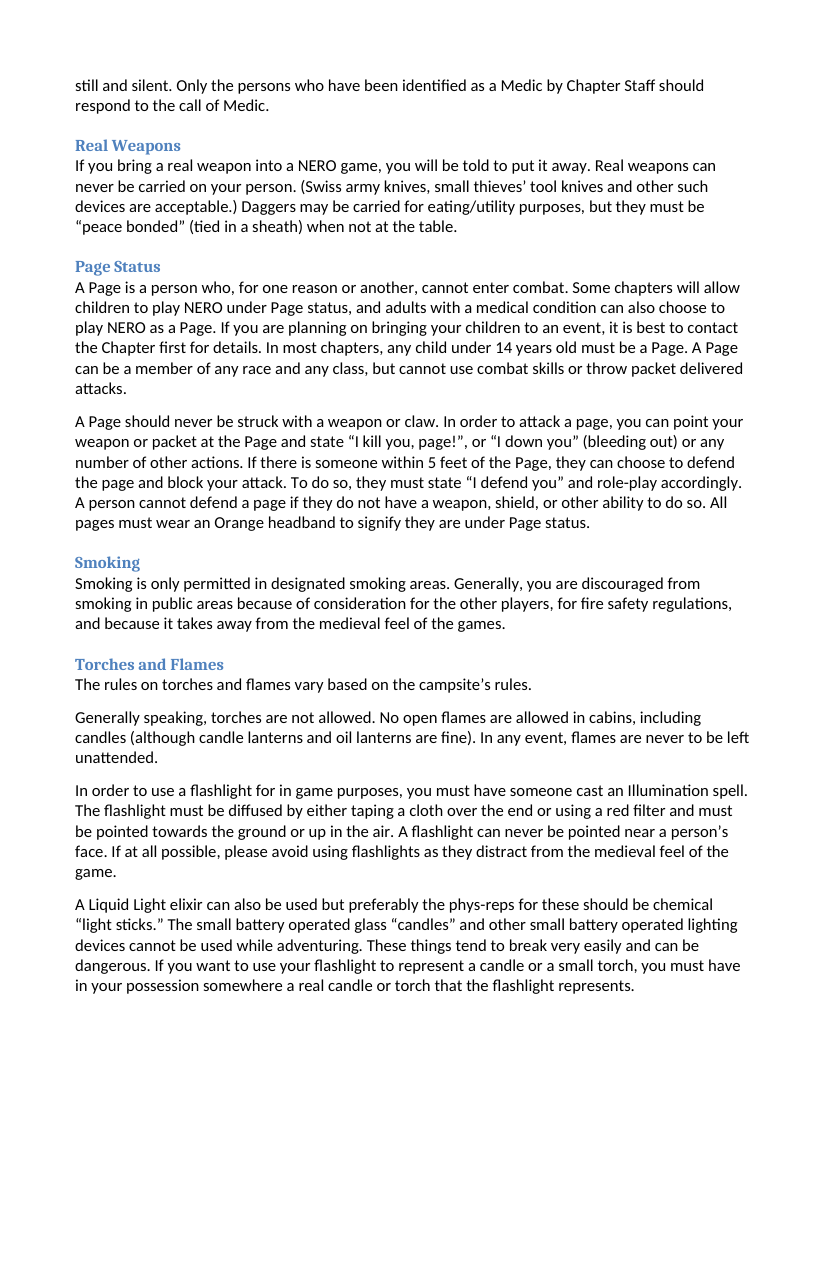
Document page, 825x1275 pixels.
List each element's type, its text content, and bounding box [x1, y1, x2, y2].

text A Page is a person who, for one reason or another, cannot enter combat. Some chapters will allow children to play NERO under Page status, and adults with a medical condition can also choose to play NERO as a Page. If you are planning on bringing your children to an event, it is best to contact the Chapter first for details. In most chapters, any child under 14 years old must be a Page. A Page can be a member of any race and any class, but cannot use combat skills or throw packet delivered attacks. [75, 277, 750, 399]
text If you bring a real weapon into a NERO game, you will be told to put it away. Real weapons can never be carried on your person. (Swiss army knives, small thieves’ tool knives and other such devices are acceptable.) Daggers may be carried for eating/utility purposes, but they must be “peace bonded” (tied in a sheath) when not at the table. [75, 156, 750, 237]
subtitle Real Weapons [75, 136, 750, 156]
subtitle Smoking [75, 554, 750, 573]
subtitle Page Status [75, 258, 750, 277]
text A Liquid Light elixir can also be used but preferably the phys-reps for these should be chemical “light sticks.” The small battery operated glass “candles” and other small battery operated lighting devices cannot be used while adventuring. These things tend to break very easily and can be dangerous. If you want to use your flashlight to represent a candle or a small torch, you must have in your possession somewhere a real candle or torch that the flashlight represents. [75, 894, 750, 996]
text In order to use a flashlight for in game purposes, you must have someone cast an Illumination spell. The flashlight must be diffused by either taping a cloth over the end or using a red filter and must be pointed towards the ground or up in the air. A flashlight can never be pointed near a person’s face. If at all possible, please avoid using flashlights as they distract from the medieval feel of the game. [75, 780, 750, 882]
text Smoking is only permitted in designated smoking areas. Generally, you are discouraged from smoking in public areas because of consideration for the other players, for fire safety regulations, and because it takes away from the medieval feel of the games. [75, 573, 750, 634]
text A Page should never be struck with a weapon or claw. In order to attack a page, you can point your weapon or packet at the Page and state “I kill you, page!”, or “I down you” (bleeding out) or any number of other actions. If there is someone within 5 feet of the Page, they can choose to defend the page and block your attack. To do so, they must state “I defend you” and role-play accordingly. A person cannot defend a page if they do not have a weapon, shield, or other ability to do so. All pages must wear an Orange headband to signify they are under Page status. [75, 411, 750, 533]
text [75, 75, 750, 116]
subtitle Torches and Flames [75, 655, 750, 674]
text Generally speaking, torches are not allowed. No open flames are allowed in cabins, including candles (although candle lanterns and oil lanterns are fine). In any event, flames are never to be left unattended. [75, 707, 750, 768]
text The rules on torches and flames vary based on the campsite’s rules. [75, 674, 750, 694]
